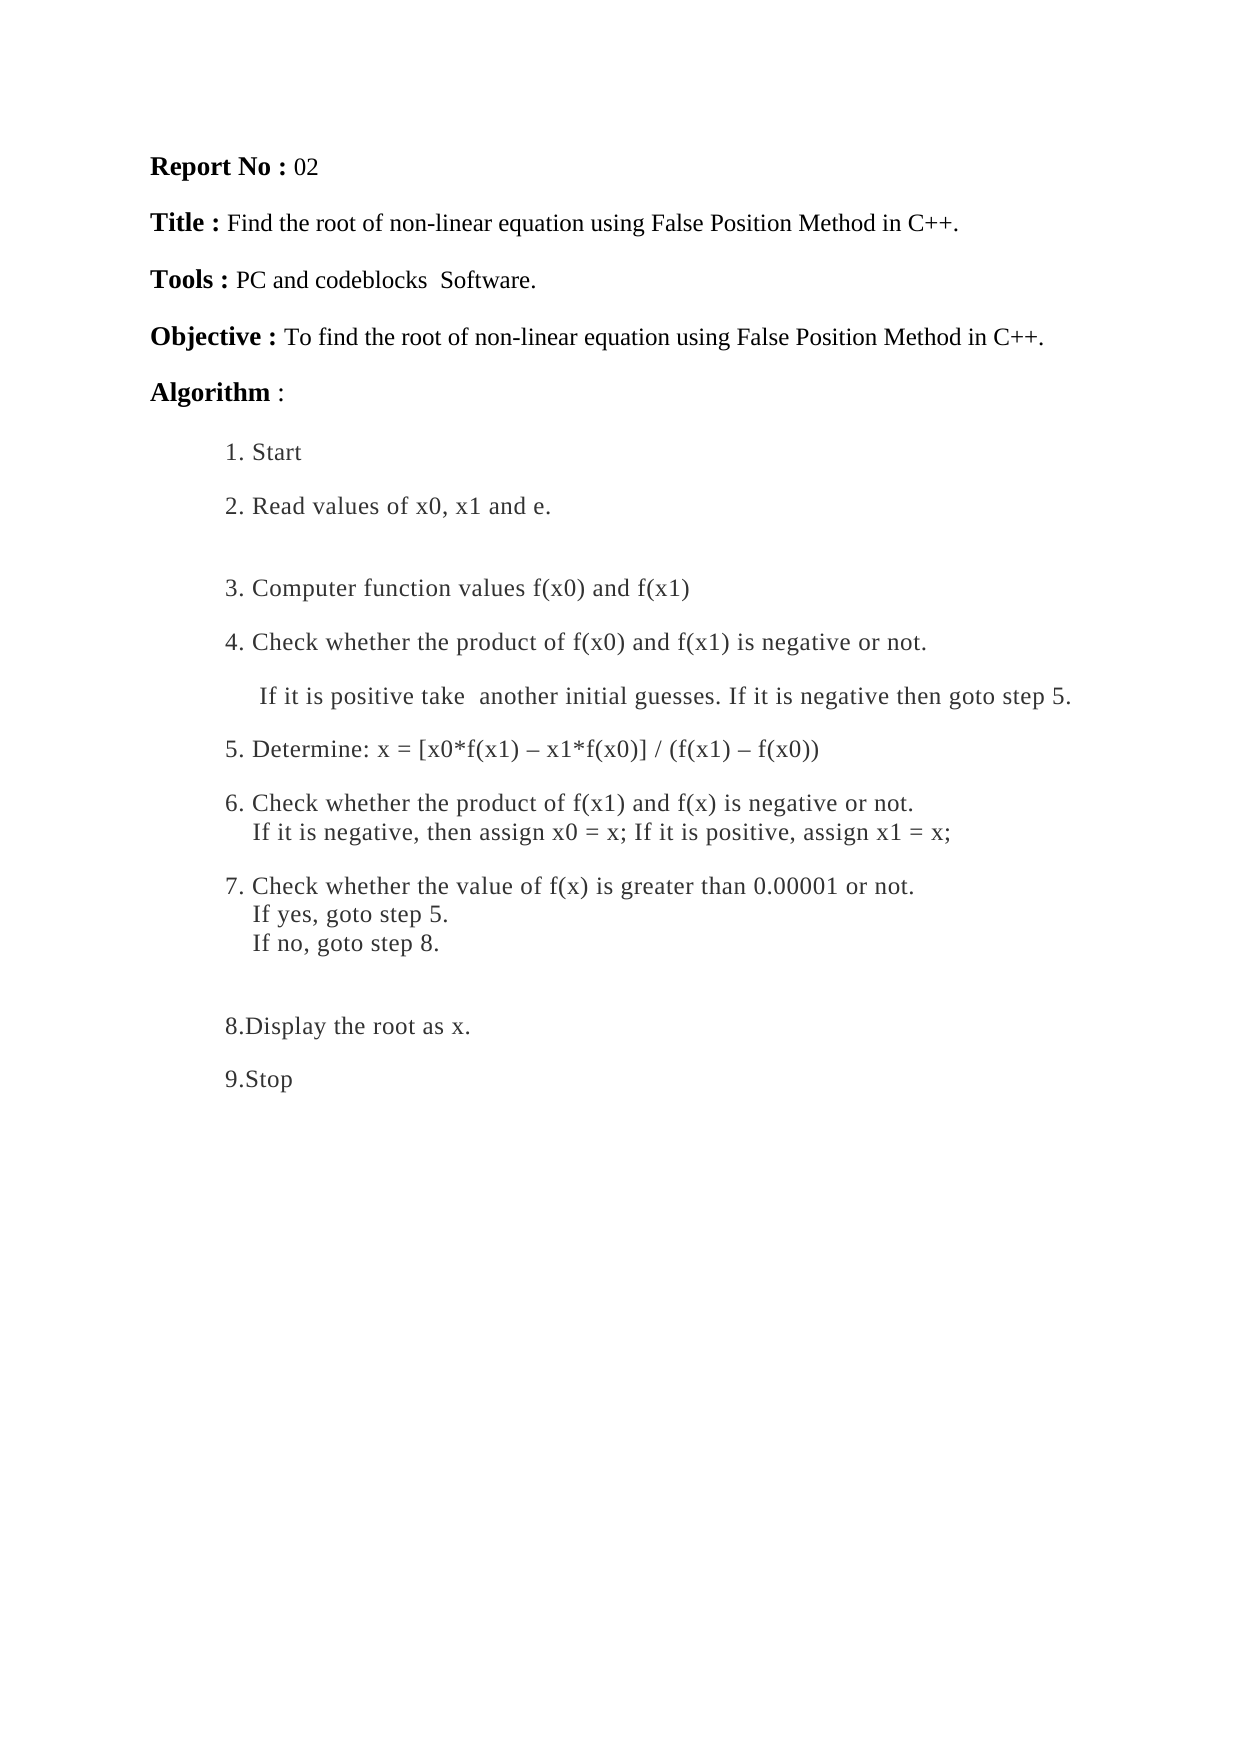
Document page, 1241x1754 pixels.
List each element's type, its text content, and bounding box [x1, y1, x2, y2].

text Title : Find the root of non-linear equation using False Position Method in C++. [150, 207, 1090, 238]
text 8.Display the root as x. [225, 982, 1090, 1039]
text If it is positive take another initial guesses. If it is negative then goto step 5. [225, 681, 1090, 709]
text 7. Check whether the value of f(x) is greater than 0.00001 or not. If yes, goto step 5. If no, goto step 8. [225, 871, 1090, 957]
text 4. Check whether the product of f(x0) and f(x1) is negative or not. [225, 627, 1090, 656]
text 2. Read values of x0, x1 and e. [225, 491, 1090, 519]
text 3. Computer function values f(x0) and f(x1) [225, 544, 1090, 602]
text 1. Start [225, 437, 1090, 466]
text Algorithm : [150, 376, 1090, 407]
text Tools : PC and codeblocks Software. [150, 263, 1090, 294]
text 5. Determine: x = [x0*f(x1) – x1*f(x0)] / (f(x1) – f(x0)) [225, 734, 1090, 763]
text 6. Check whether the product of f(x1) and f(x) is negative or not. If it is negative, then assign x0 = x; If it is positive, assign x1 = x; [225, 788, 1090, 846]
text 9.Stop [225, 1064, 1090, 1093]
text Report No : 02 [150, 150, 1090, 181]
text Objective : To find the root of non-linear equation using False Position Method in C++. [150, 320, 1090, 351]
